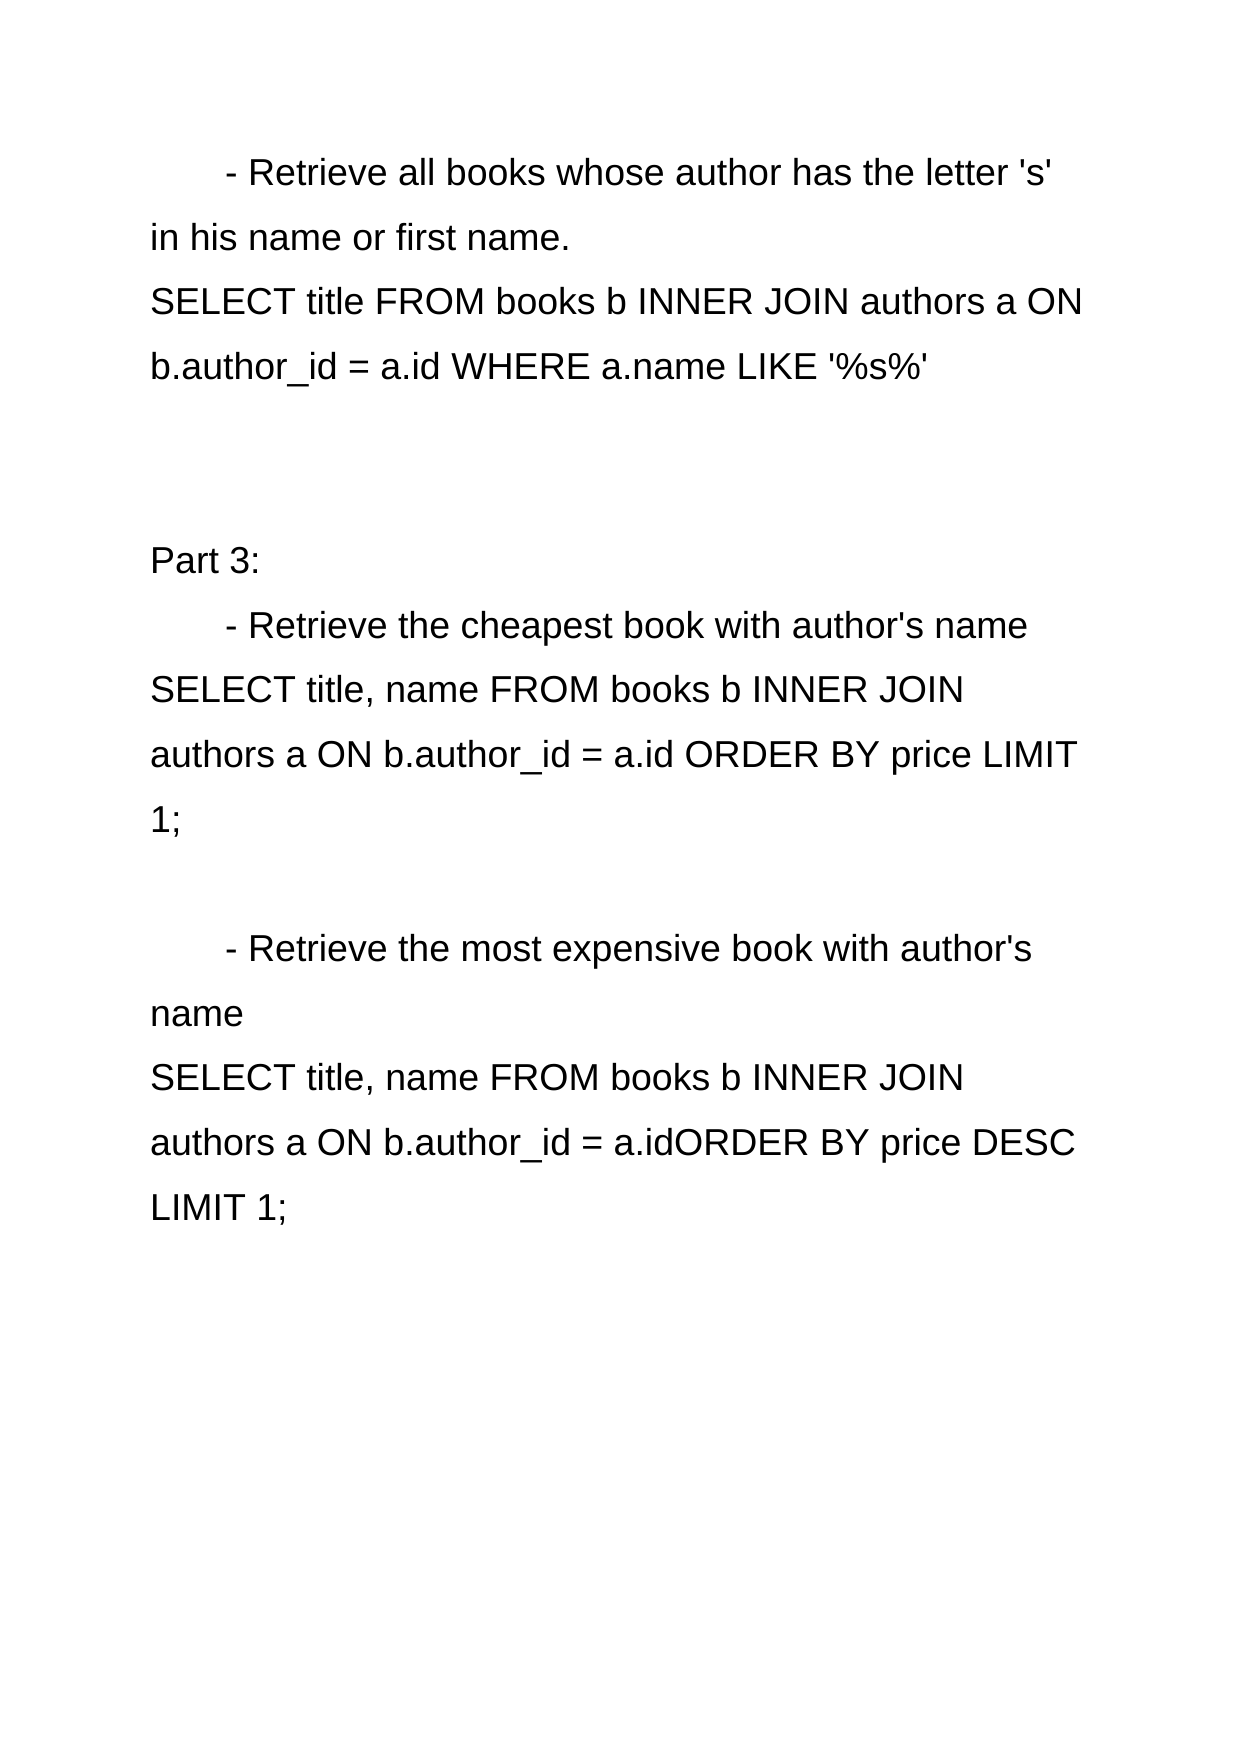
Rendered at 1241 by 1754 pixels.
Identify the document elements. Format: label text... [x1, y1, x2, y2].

text SELECT title, name FROM books b INNER JOIN authors a ON b.author_id = a.id ORDER BY price LIMIT 1; [150, 667, 1090, 840]
text - Retrieve the most expensive book with author's name [150, 926, 1090, 1034]
text - Retrieve the cheapest book with author's name [150, 603, 1090, 646]
text - Retrieve all books whose author has the letter 's' in his name or first name. [150, 150, 1090, 258]
text SELECT title FROM books b INNER JOIN authors a ON b.author_id = a.id WHERE a.name LIKE '%s%' [150, 279, 1090, 387]
text SELECT title, name FROM books b INNER JOIN authors a ON b.author_id = a.idORDER BY price DESC LIMIT 1; [150, 1056, 1090, 1228]
text Part 3: [150, 538, 1090, 581]
